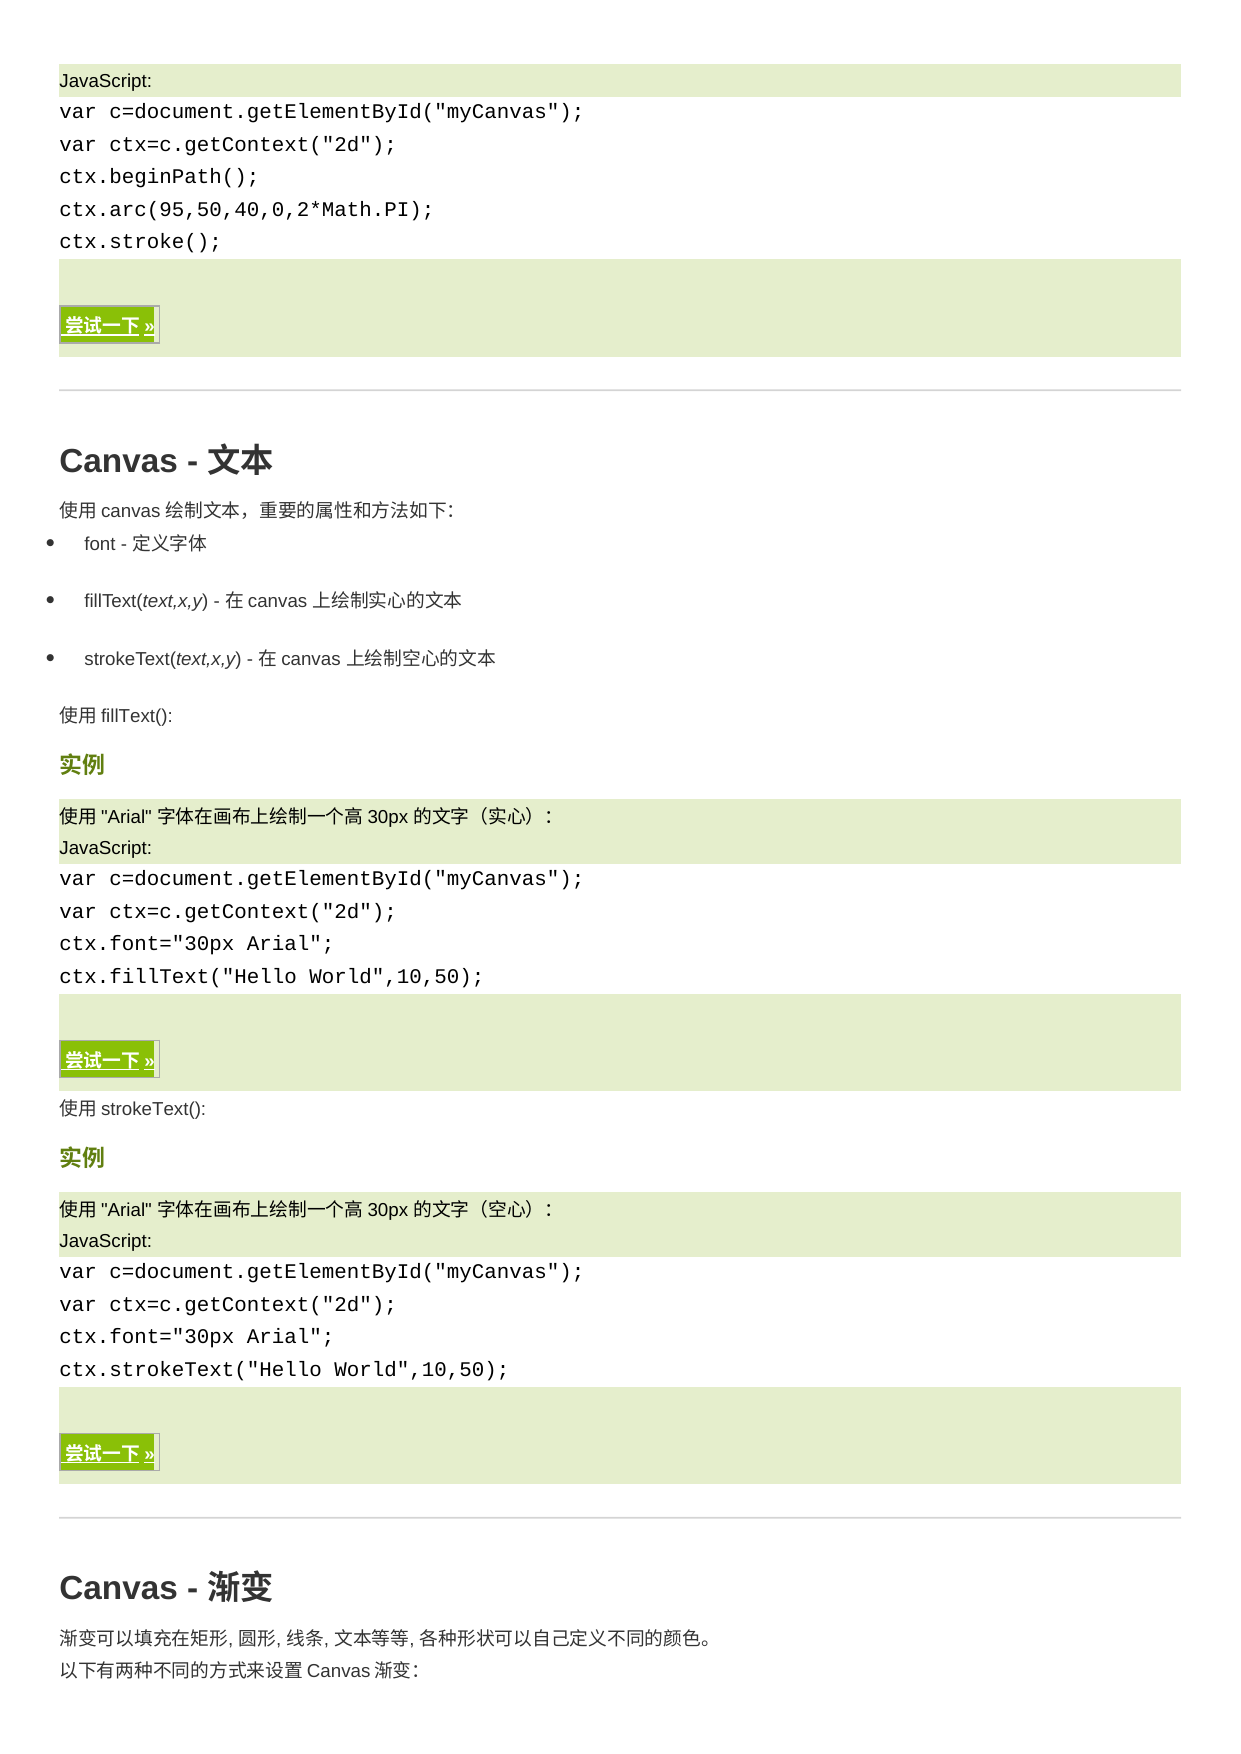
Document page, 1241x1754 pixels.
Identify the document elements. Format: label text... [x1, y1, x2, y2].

list strokeText(text,x,y) - 在 canvas 上绘制空心的文本 [47, 641, 1181, 673]
text JavaScript: [59, 831, 1181, 864]
text 使用 fillText(): [59, 698, 1181, 731]
text JavaScript: [59, 1224, 1181, 1257]
text 尝试一下 » [59, 994, 1181, 1091]
subtitle Canvas - 渐变 [59, 1553, 1181, 1618]
text 使用 strokeText(): [59, 1091, 1181, 1124]
text 使用 "Arial" 字体在画布上绘制一个高 30px 的文字（空心）： [59, 1192, 1181, 1224]
subtitle Canvas - 文本 [59, 425, 1181, 490]
text var c=document.getElementById("myCanvas"); var ctx=c.getContext("2d"); ctx.font="30px Arial"; ctx.fillText("Hello World",10,50); [59, 864, 1181, 994]
text 尝试一下 » [59, 259, 1181, 357]
text 使用 "Arial" 字体在画布上绘制一个高 30px 的文字（实心）： [59, 799, 1181, 831]
text 渐变可以填充在矩形, 圆形, 线条, 文本等等, 各种形状可以自己定义不同的颜色。 [59, 1621, 1181, 1653]
subtitle 实例 [59, 731, 1181, 796]
text var c=document.getElementById("myCanvas"); var ctx=c.getContext("2d"); ctx.beginPath(); ctx.arc(95,50,40,0,2*Math.PI); ctx.stroke(); [59, 97, 1181, 259]
text 尝试一下 » [59, 1387, 1181, 1484]
subtitle 实例 [59, 1124, 1181, 1189]
text 以下有两种不同的方式来设置Canvas渐变： [59, 1653, 1181, 1686]
text 使用 canvas 绘制文本，重要的属性和方法如下： [59, 493, 1181, 526]
list fillText(text,x,y) - 在 canvas 上绘制实心的文本 [47, 583, 1181, 616]
list font - 定义字体 [47, 526, 1181, 558]
text JavaScript: [59, 64, 1181, 97]
text var c=document.getElementById("myCanvas"); var ctx=c.getContext("2d"); ctx.font="30px Arial"; ctx.strokeText("Hello World",10,50); [59, 1257, 1181, 1387]
